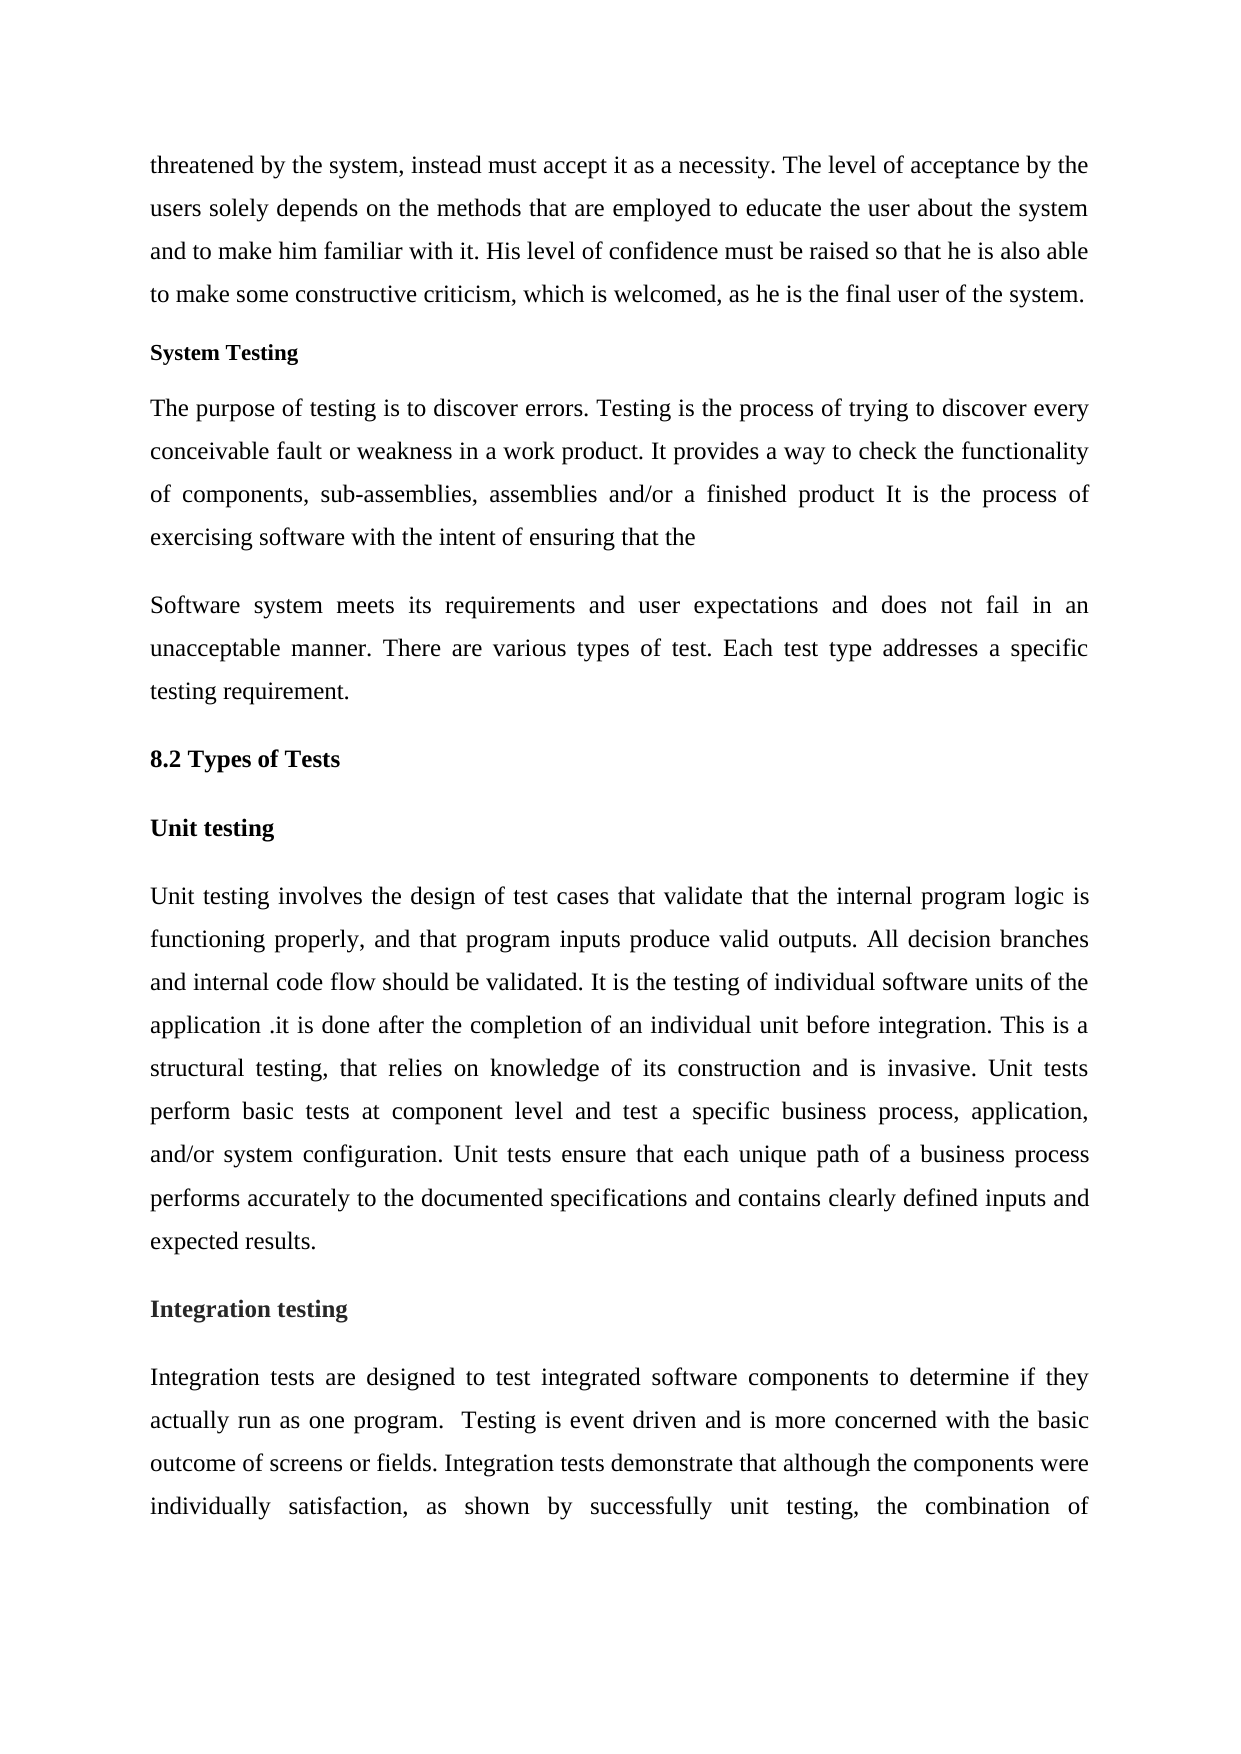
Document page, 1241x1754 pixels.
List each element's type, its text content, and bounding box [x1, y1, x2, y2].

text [150, 1362, 1090, 1520]
subtitle 8.2 Types of Tests [150, 744, 1090, 773]
text The purpose of testing is to discover errors. Testing is the process of trying to discover every conceivable fault or weakness in a work product. It provides a way to check the functionality of components, sub-assemblies, assemblies and/or a finished product It is the process of exercising software with the intent of ensuring that the [150, 393, 1090, 551]
text System Testing [150, 339, 1090, 366]
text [150, 150, 1090, 308]
text Unit testing involves the design of test cases that validate that the internal program logic is functioning properly, and that program inputs produce valid outputs. All decision branches and internal code flow should be validated. It is the testing of individual software units of the application .it is done after the completion of an individual unit before integration. This is a structural testing, that relies on knowledge of its construction and is invasive. Unit tests perform basic tests at component level and test a specific business process, application, and/or system configuration. Unit tests ensure that each unique path of a business process performs accurately to the documented specifications and contains clearly defined inputs and expected results. [150, 881, 1090, 1254]
subtitle Unit testing [150, 813, 1090, 841]
subtitle Integration testing [150, 1294, 1090, 1323]
text Software system meets its requirements and user expectations and does not fail in an unacceptable manner. There are various types of test. Each test type addresses a specific testing requirement. [150, 590, 1090, 705]
